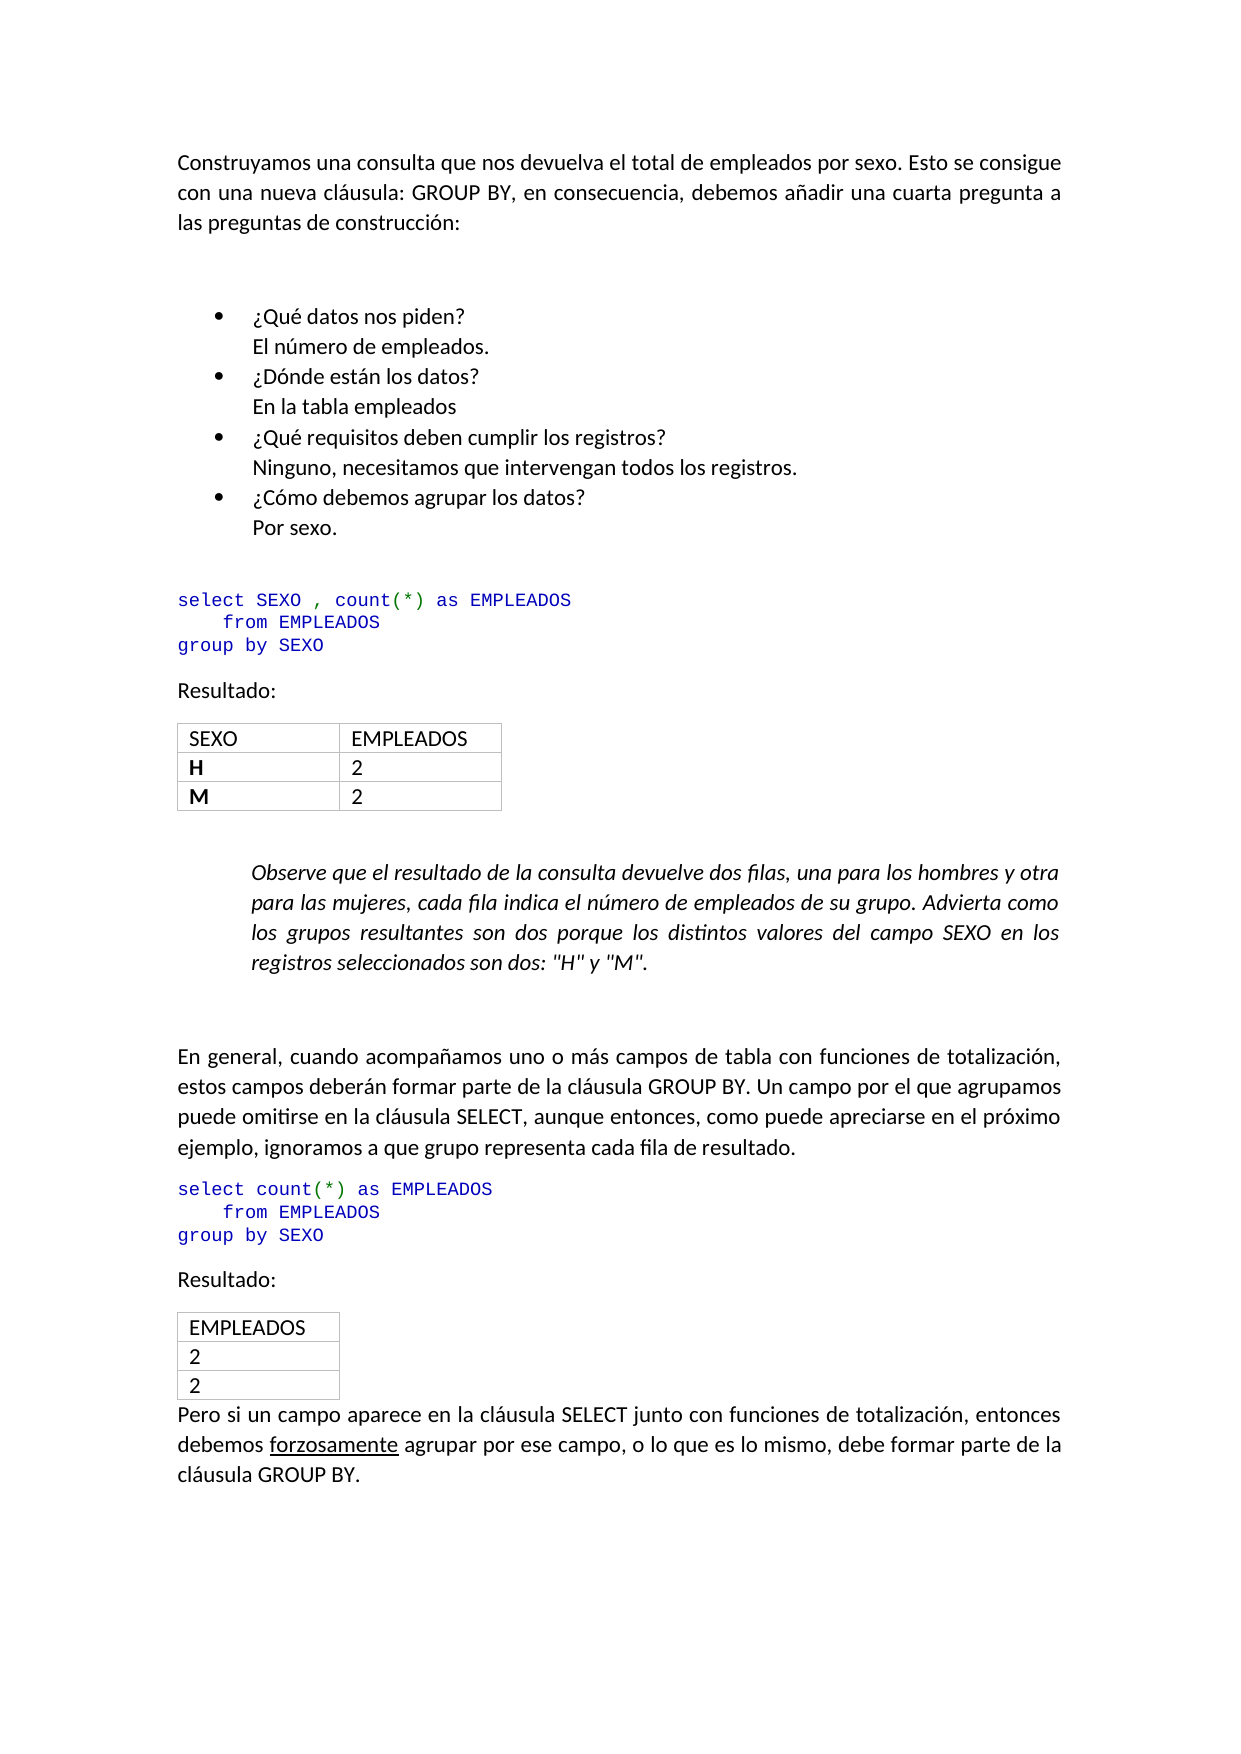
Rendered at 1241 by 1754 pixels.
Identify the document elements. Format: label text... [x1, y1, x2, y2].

text select SEXO , count(*) as EMPLEADOS from EMPLEADOS group by SEXO [177, 590, 1063, 657]
text Observe que el resultado de la consulta devuelve dos filas, una para los hombres y otra para las mujeres, cada fila indica el número de empleados de su grupo. Advierta como los grupos resultantes son dos porque los distintos valores del campo SEXO en los registros seleccionados son dos: "H" y "M". [251, 858, 1063, 976]
list ¿Qué datos nos piden? El número de empleados. [215, 302, 1063, 360]
text Construyamos una consulta que nos devuelva el total de empleados por sexo. Esto se consigue con una nueva cláusula: GROUP BY, en consecuencia, debemos añadir una cuarta pregunta a las preguntas de construcción: [177, 148, 1063, 236]
table_header EMPLEADOS [340, 724, 501, 752]
list ¿Dónde están los datos? En la tabla empleados [215, 362, 1063, 420]
table_header SEXO [178, 724, 339, 752]
text Pero si un campo aparece en la cláusula SELECT junto con funciones de totalización, entonces debemos forzosamente agrupar por ese campo, o lo que es lo mismo, debe formar parte de la cláusula GROUP BY. [177, 1400, 1063, 1488]
list ¿Cómo debemos agrupar los datos? Por sexo. [215, 483, 1063, 541]
text select count(*) as EMPLEADOS from EMPLEADOS group by SEXO [177, 1179, 1063, 1247]
table_cell M [178, 782, 339, 810]
list ¿Qué requisitos deben cumplir los registros? Ninguno, necesitamos que intervengan todos los registros. [215, 423, 1063, 481]
table_header EMPLEADOS [178, 1313, 339, 1341]
table_cell 2 [178, 1342, 339, 1370]
table_cell 2 [178, 1371, 339, 1399]
text Resultado: [177, 676, 1063, 704]
table_cell 2 [340, 782, 501, 810]
text En general, cuando acompañamos uno o más campos de tabla con funciones de totalización, estos campos deberán formar parte de la cláusula GROUP BY. Un campo por el que agrupamos puede omitirse en la cláusula SELECT, aunque entonces, como puede apreciarse en el próximo ejemplo, ignoramos a que grupo representa cada fila de resultado. [177, 1042, 1063, 1161]
table_cell 2 [340, 753, 501, 781]
text Resultado: [177, 1265, 1063, 1293]
table_cell H [178, 753, 339, 781]
